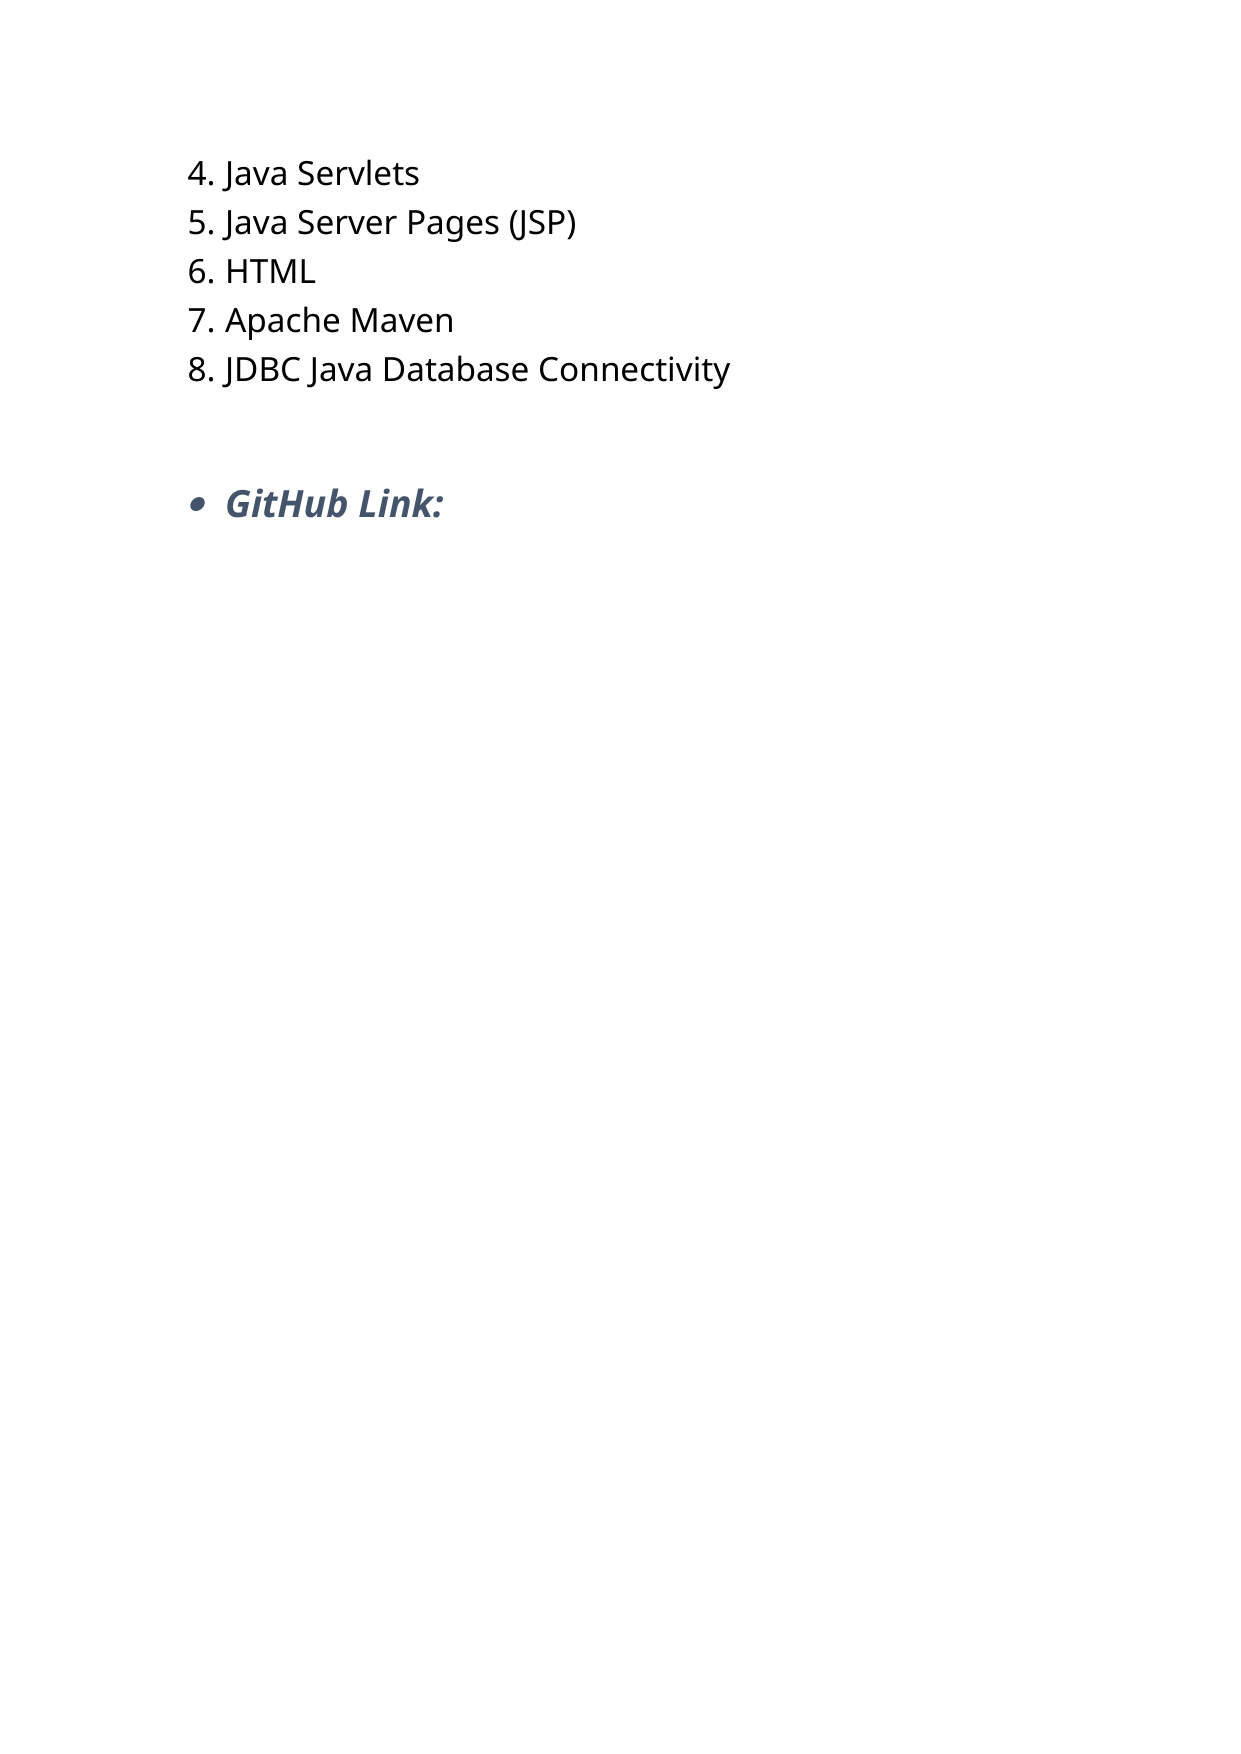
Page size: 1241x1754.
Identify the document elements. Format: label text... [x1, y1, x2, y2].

list HTML [187, 248, 1090, 293]
list Java Servlets [187, 150, 1090, 195]
list JDBC Java Database Connectivity [187, 346, 1090, 391]
list GitHub Link: [187, 477, 1090, 528]
list Apache Maven [187, 297, 1090, 342]
list Java Server Pages (JSP) [187, 199, 1090, 244]
